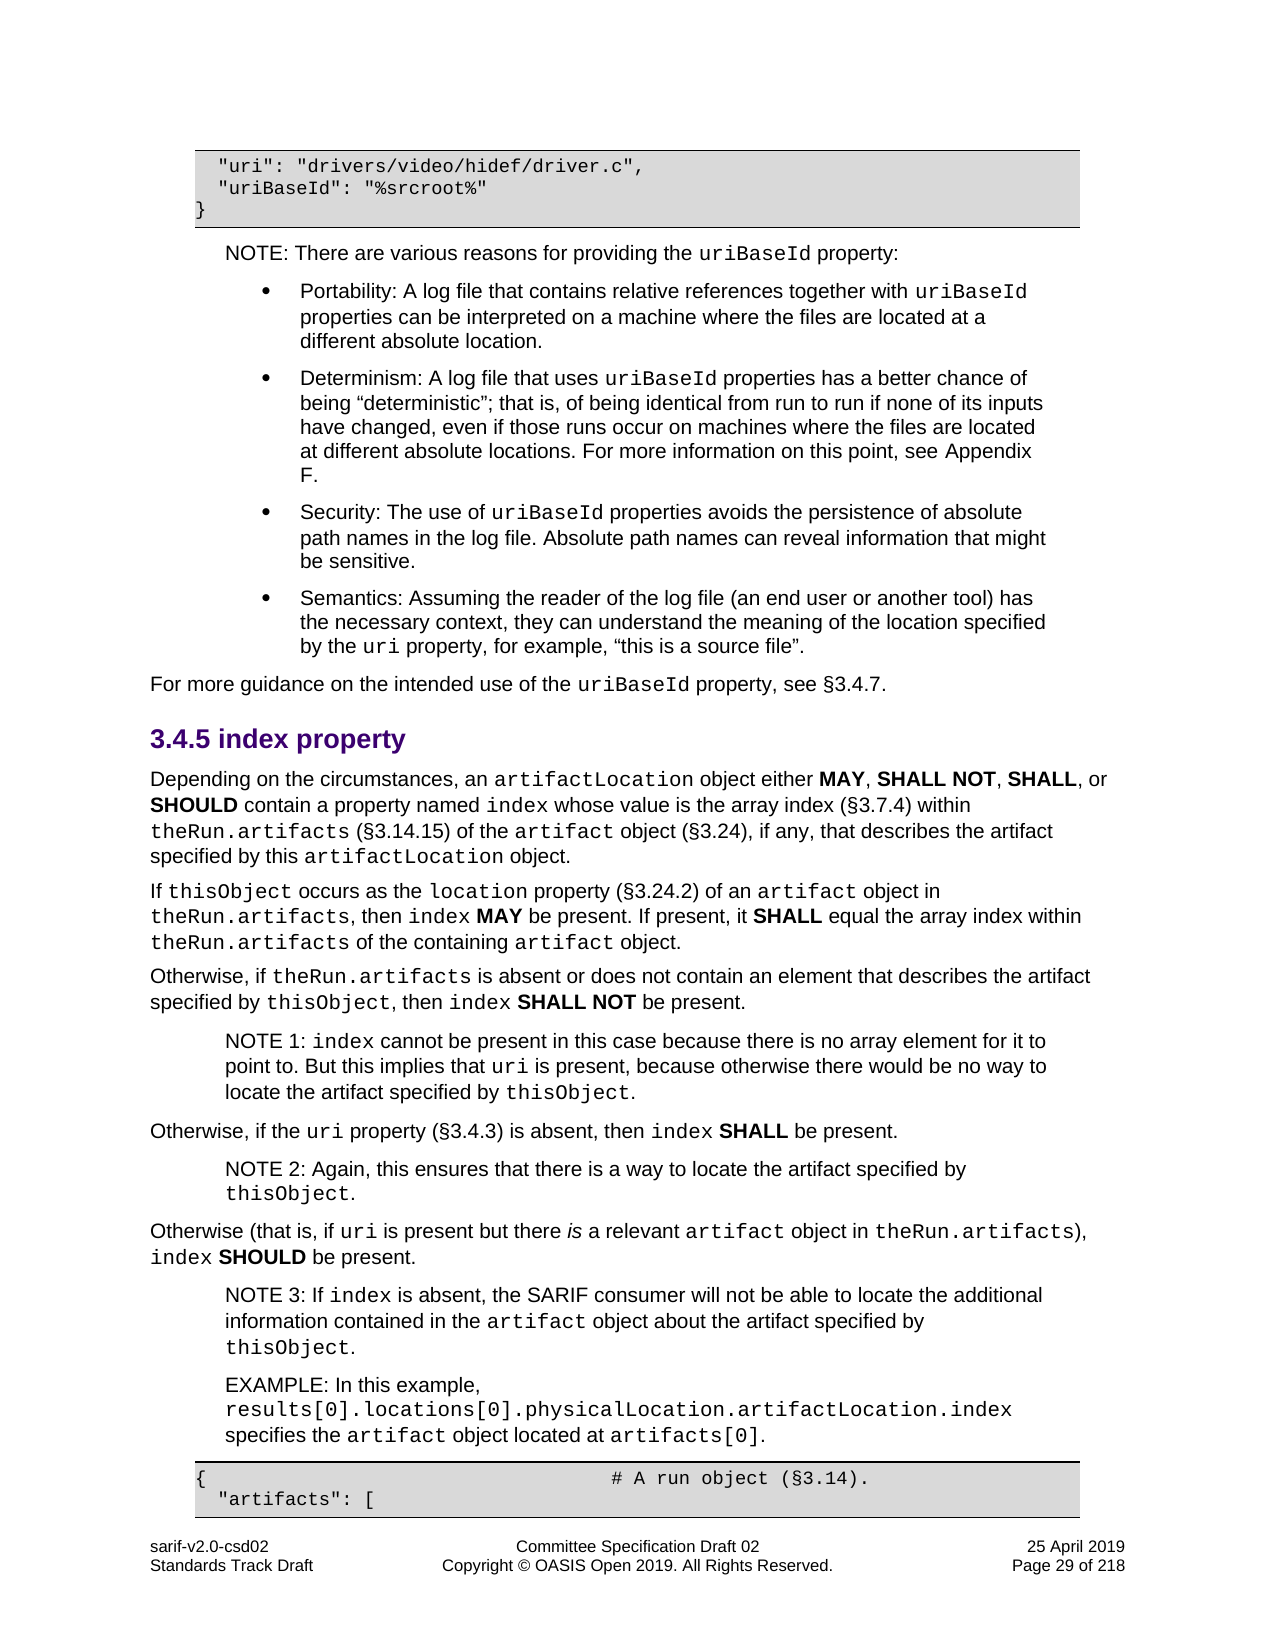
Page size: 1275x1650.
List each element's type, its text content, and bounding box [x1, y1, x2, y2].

text For more guidance on the intended use of the uriBaseId property, see §3.4.7. [150, 672, 1125, 698]
subtitle index property [150, 723, 1125, 754]
text NOTE 2: Again, this ensures that there is a way to locate the artifact specified by thisObject. [225, 1157, 1050, 1207]
text "uriBaseId": "%srcroot%" [195, 171, 1080, 192]
text EXAMPLE: In this example, results[0].locations[0].physicalLocation.artifactLocation.index specifies the artifact object located at artifacts[0]. [225, 1373, 1050, 1449]
text NOTE 1: index cannot be present in this case because there is no array element for it to point to. But this implies that uri is present, because otherwise there would be no way to locate the artifact specified by thisObject. [225, 1028, 1050, 1106]
text NOTE 3: If index is absent, the SARIF consumer will not be able to locate the additional information contained in the artifact object about the artifact specified by thisObject. [225, 1283, 1050, 1361]
text "uri": "drivers/video/hidef/driver.c", [195, 151, 1080, 171]
list Security: The use of uriBaseId properties avoids the persistence of absolute path names in the log file. Absolute path names can reveal information that might be sensitive. [262, 499, 1050, 573]
text "artifacts": [ [195, 1483, 1080, 1517]
text If thisObject occurs as the location property (§3.24.2) of an artifact object in theRun.artifacts, then index MAY be present. If present, it SHALL equal the array index within theRun.artifacts of the containing artifact object. [150, 878, 1125, 956]
list Semantics: Assuming the reader of the log file (an end user or another tool) has the necessary context, they can understand the meaning of the location specified by the uri property, for example, “this is a source file”. [262, 586, 1050, 660]
text NOTE: There are various reasons for providing the uriBaseId property: [225, 241, 1050, 267]
text { # A run object (§3.14). [195, 1463, 1080, 1483]
text Otherwise, if theRun.artifacts is absent or does not contain an element that describes the artifact specified by thisObject, then index SHALL NOT be present. [150, 964, 1125, 1016]
text Otherwise, if the uri property (§3.4.3) is absent, then index SHALL be present. [150, 1118, 1125, 1144]
list Portability: A log file that contains relative references together with uriBaseId properties can be interpreted on a machine where the files are located at a different absolute location. [262, 279, 1050, 353]
text Depending on the circumstances, an artifactLocation object either MAY, SHALL NOT, SHALL, or SHOULD contain a property named index whose value is the array index (§3.7.4) within theRun.artifacts (§3.14.15) of the artifact object (§3.24), if any, that describes the artifact specified by this artifactLocation object. [150, 767, 1125, 870]
list Determinism: A log file that uses uriBaseId properties has a better chance of being “deterministic”; that is, of being identical from run to run if none of its inputs have changed, even if those runs occur on machines where the files are located at different absolute locations. For more information on this point, see Appendix F. [262, 365, 1050, 487]
text Otherwise (that is, if uri is present but there is a relevant artifact object in theRun.artifacts), index SHOULD be present. [150, 1219, 1125, 1271]
text } [195, 192, 1080, 227]
